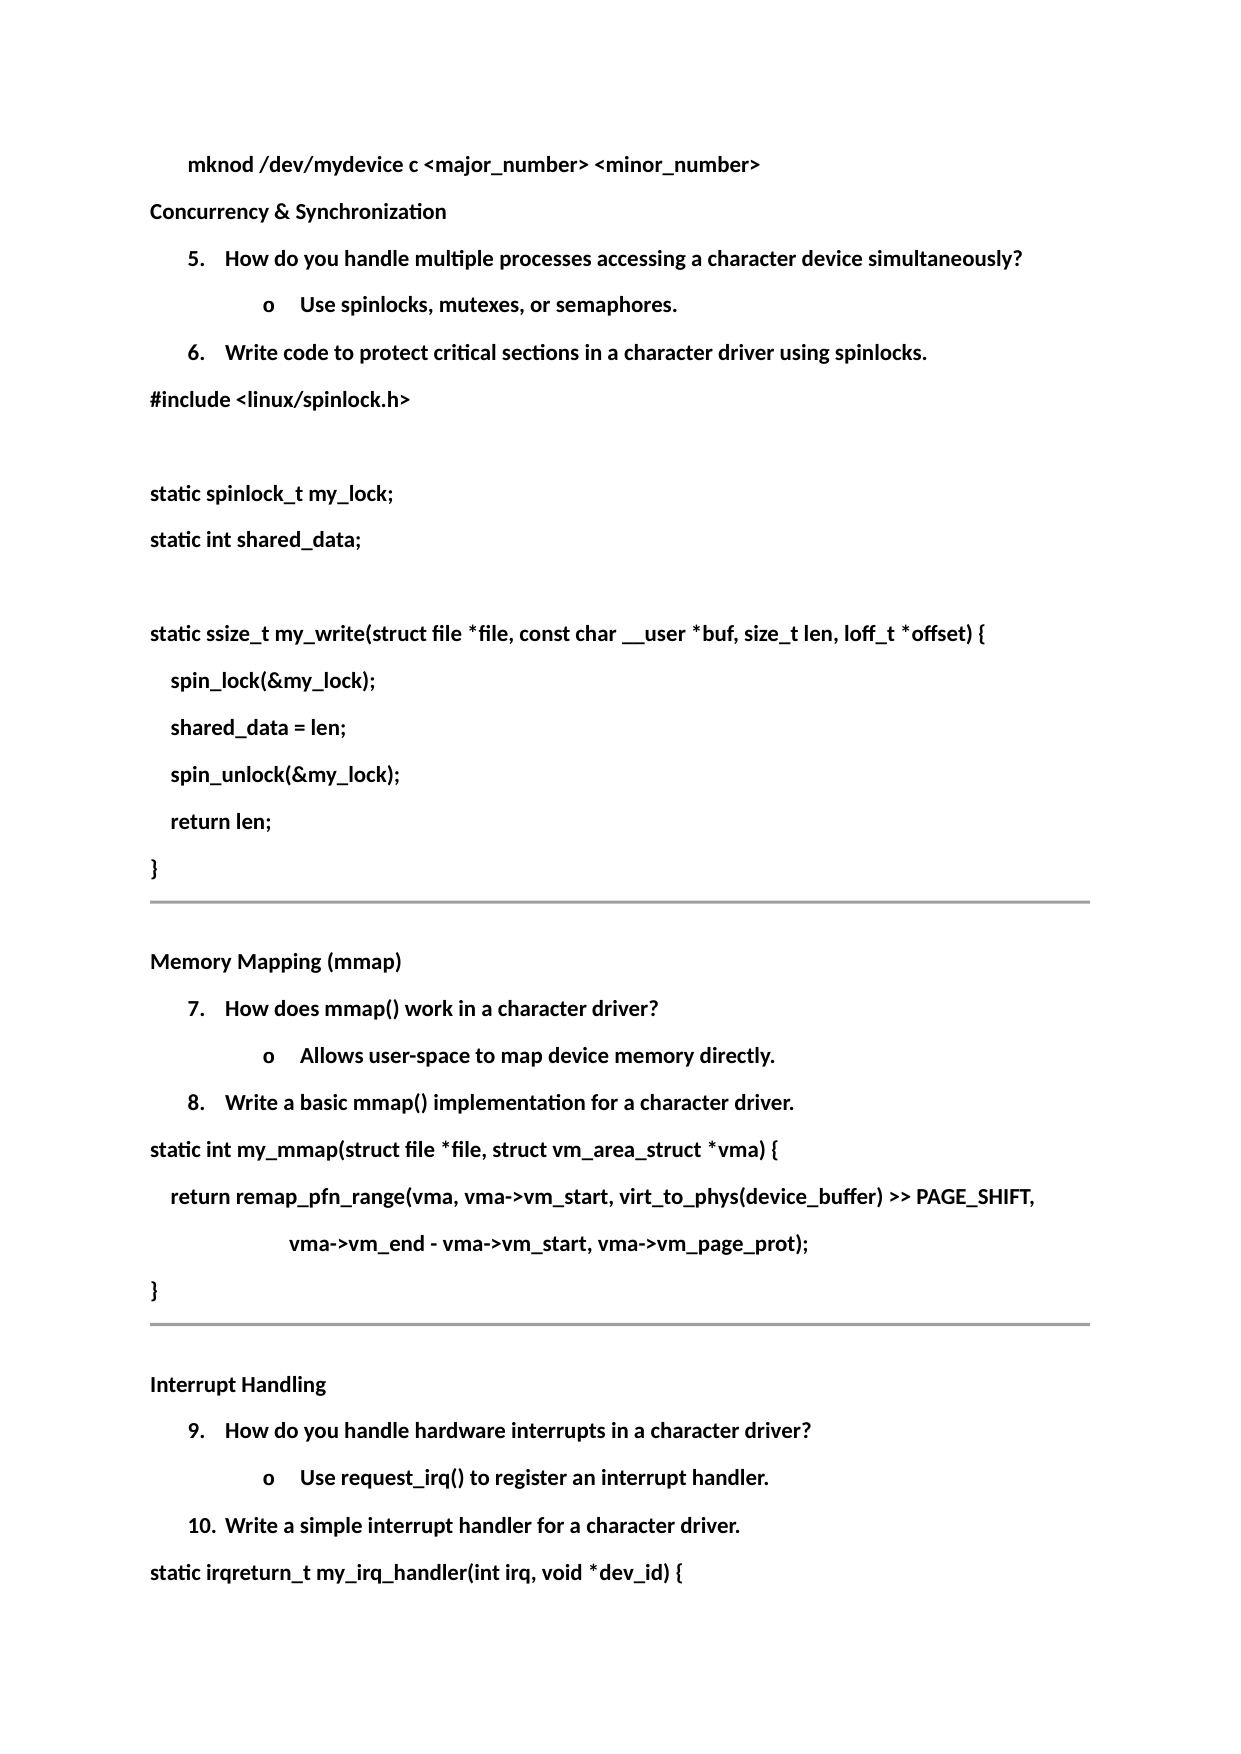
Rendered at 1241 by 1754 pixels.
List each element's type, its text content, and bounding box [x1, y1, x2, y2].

text return remap_pfn_range(vma, vma->vm_start, virt_to_phys(device_buffer) >> PAGE_SHIFT, [150, 1182, 1090, 1210]
list How do you handle multiple processes accessing a character device simultaneously? [187, 244, 1090, 272]
text spin_lock(&my_lock); [150, 666, 1090, 694]
text static int my_mmap(struct file *file, struct vm_area_struct *vma) { [150, 1135, 1090, 1163]
text } [150, 1276, 1090, 1304]
text } [150, 854, 1090, 882]
text shared_data = len; [150, 713, 1090, 741]
list How do you handle hardware interrupts in a character driver? [187, 1417, 1090, 1445]
text mknod /dev/mydevice c <major_number> <minor_number> [150, 150, 1090, 178]
list Allows user-space to map device memory directly. [262, 1041, 1090, 1070]
list Write a basic mmap() implementation for a character driver. [187, 1088, 1090, 1117]
text vma->vm_end - vma->vm_start, vma->vm_page_prot); [150, 1229, 1090, 1257]
text static ssize_t my_write(struct file *file, const char __user *buf, size_t len, loff_t *offset) { [150, 619, 1090, 647]
text Concurrency & Synchronization [150, 197, 1090, 225]
list Use request_irq() to register an interrupt handler. [262, 1463, 1090, 1492]
list Use spinlocks, mutexes, or semaphores. [262, 291, 1090, 319]
text static int shared_data; [150, 526, 1090, 553]
list How does mmap() work in a character driver? [187, 994, 1090, 1022]
text static spinlock_t my_lock; [150, 479, 1090, 507]
text return len; [150, 807, 1090, 835]
text static irqreturn_t my_irq_handler(int irq, void *dev_id) { [150, 1558, 1090, 1586]
text Interrupt Handling [150, 1370, 1090, 1398]
text #include <linux/spinlock.h> [150, 385, 1090, 413]
text Memory Mapping (mmap) [150, 947, 1090, 975]
list Write code to protect critical sections in a character driver using spinlocks. [187, 338, 1090, 366]
text spin_unlock(&my_lock); [150, 760, 1090, 788]
list Write a simple interrupt handler for a character driver. [187, 1511, 1090, 1539]
